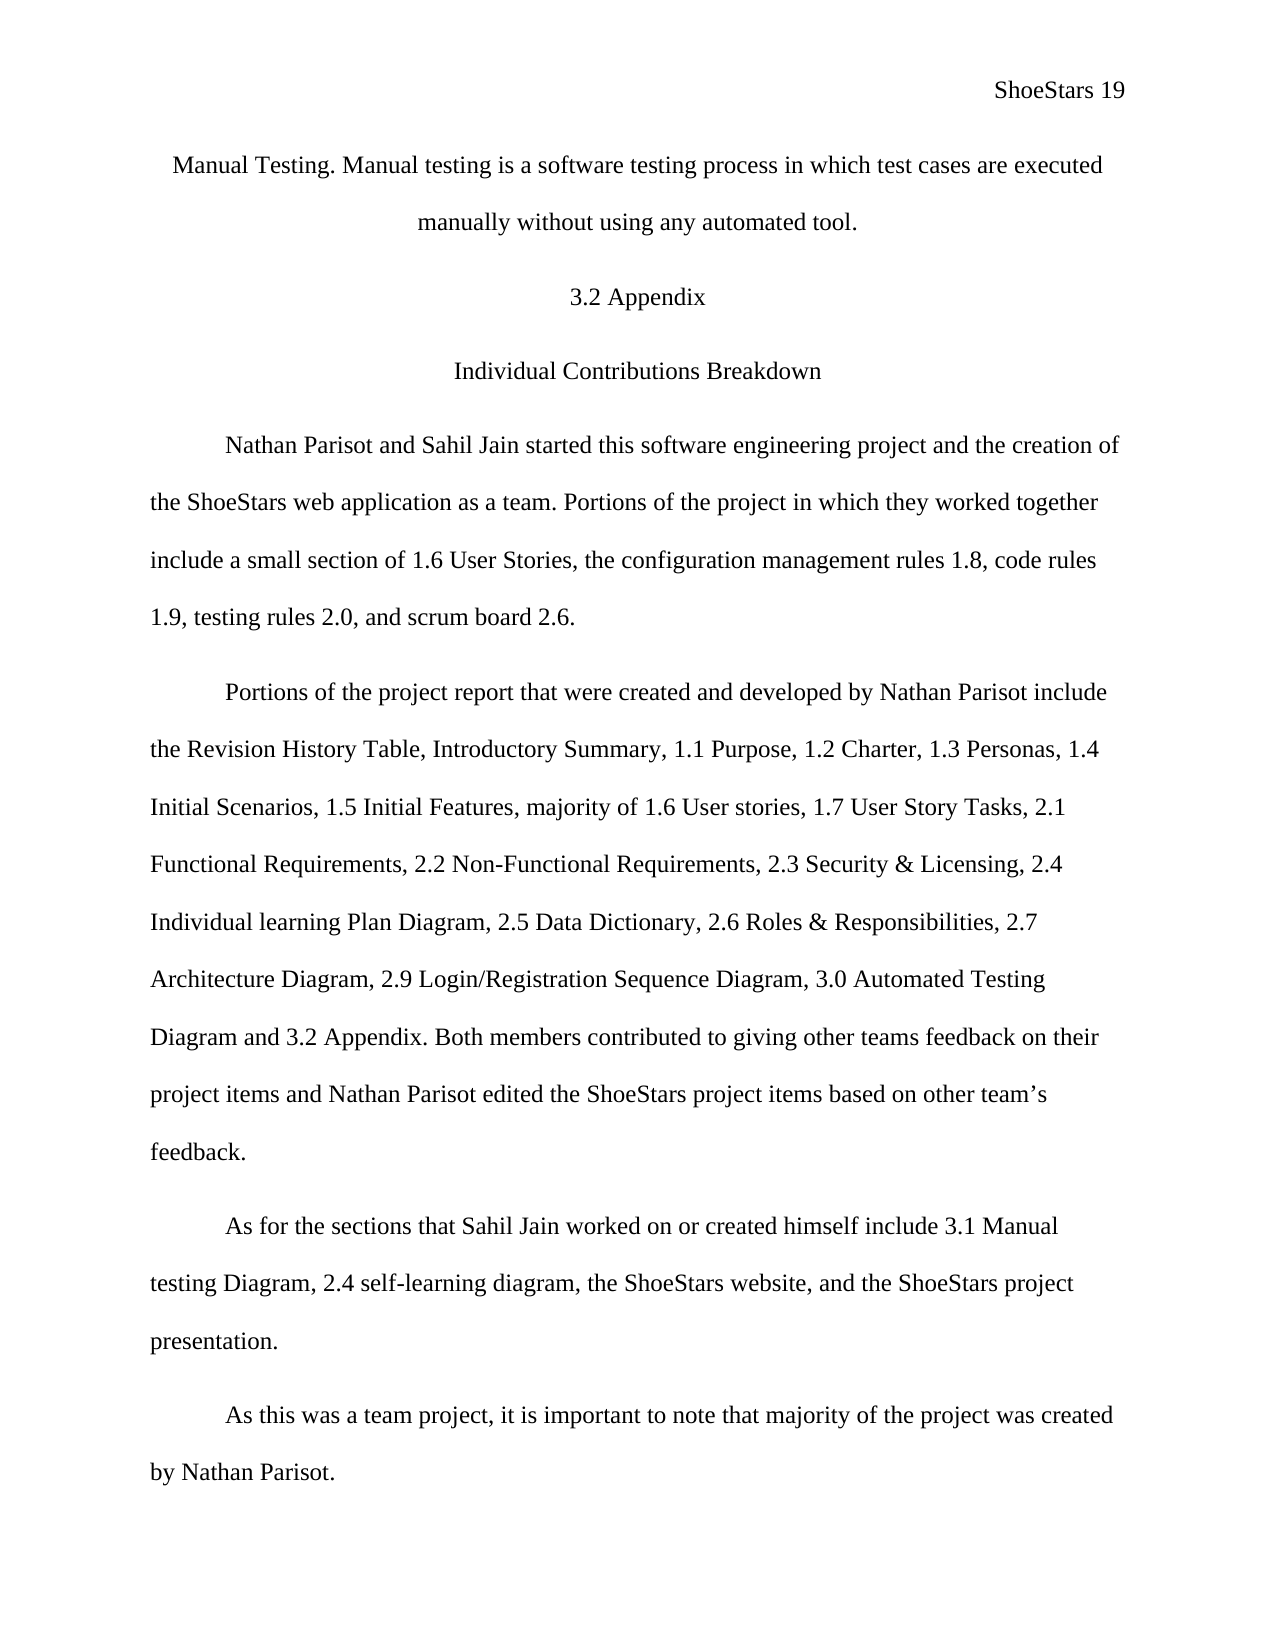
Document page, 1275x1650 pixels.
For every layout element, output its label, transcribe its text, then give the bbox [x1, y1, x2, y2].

text As for the sections that Sahil Jain worked on or created himself include 3.1 Manual testing Diagram, 2.4 self-learning diagram, the ShoeStars website, and the ShoeStars project presentation. [150, 1211, 1125, 1354]
text 3.2 Appendix [150, 282, 1125, 310]
text Nathan Parisot and Sahil Jain started this software engineering project and the creation of the ShoeStars web application as a team. Portions of the project in which they worked together include a small section of 1.6 User Stories, the configuration management rules 1.8, code rules 1.9, testing rules 2.0, and scrum board 2.6. [150, 430, 1125, 631]
text Portions of the project report that were created and developed by Nathan Parisot include the Revision History Table, Introductory Summary, 1.1 Purpose, 1.2 Charter, 1.3 Personas, 1.4 Initial Scenarios, 1.5 Initial Features, majority of 1.6 User stories, 1.7 User Story Tasks, 2.1 Functional Requirements, 2.2 Non-Functional Requirements, 2.3 Security & Licensing, 2.4 Individual learning Plan Diagram, 2.5 Data Dictionary, 2.6 Roles & Responsibilities, 2.7 Architecture Diagram, 2.9 Login/Registration Sequence Diagram, 3.0 Automated Testing Diagram and 3.2 Appendix. Both members contributed to giving other teams feedback on their project items and Nathan Parisot edited the ShoeStars project items based on other team’s feedback. [150, 677, 1125, 1165]
text Individual Contributions Breakdown [150, 356, 1125, 384]
text Manual Testing. Manual testing is a software testing process in which test cases are executed manually without using any automated tool. [150, 150, 1125, 236]
text As this was a team project, it is important to note that majority of the project was created by Nathan Parisot. [150, 1400, 1125, 1486]
